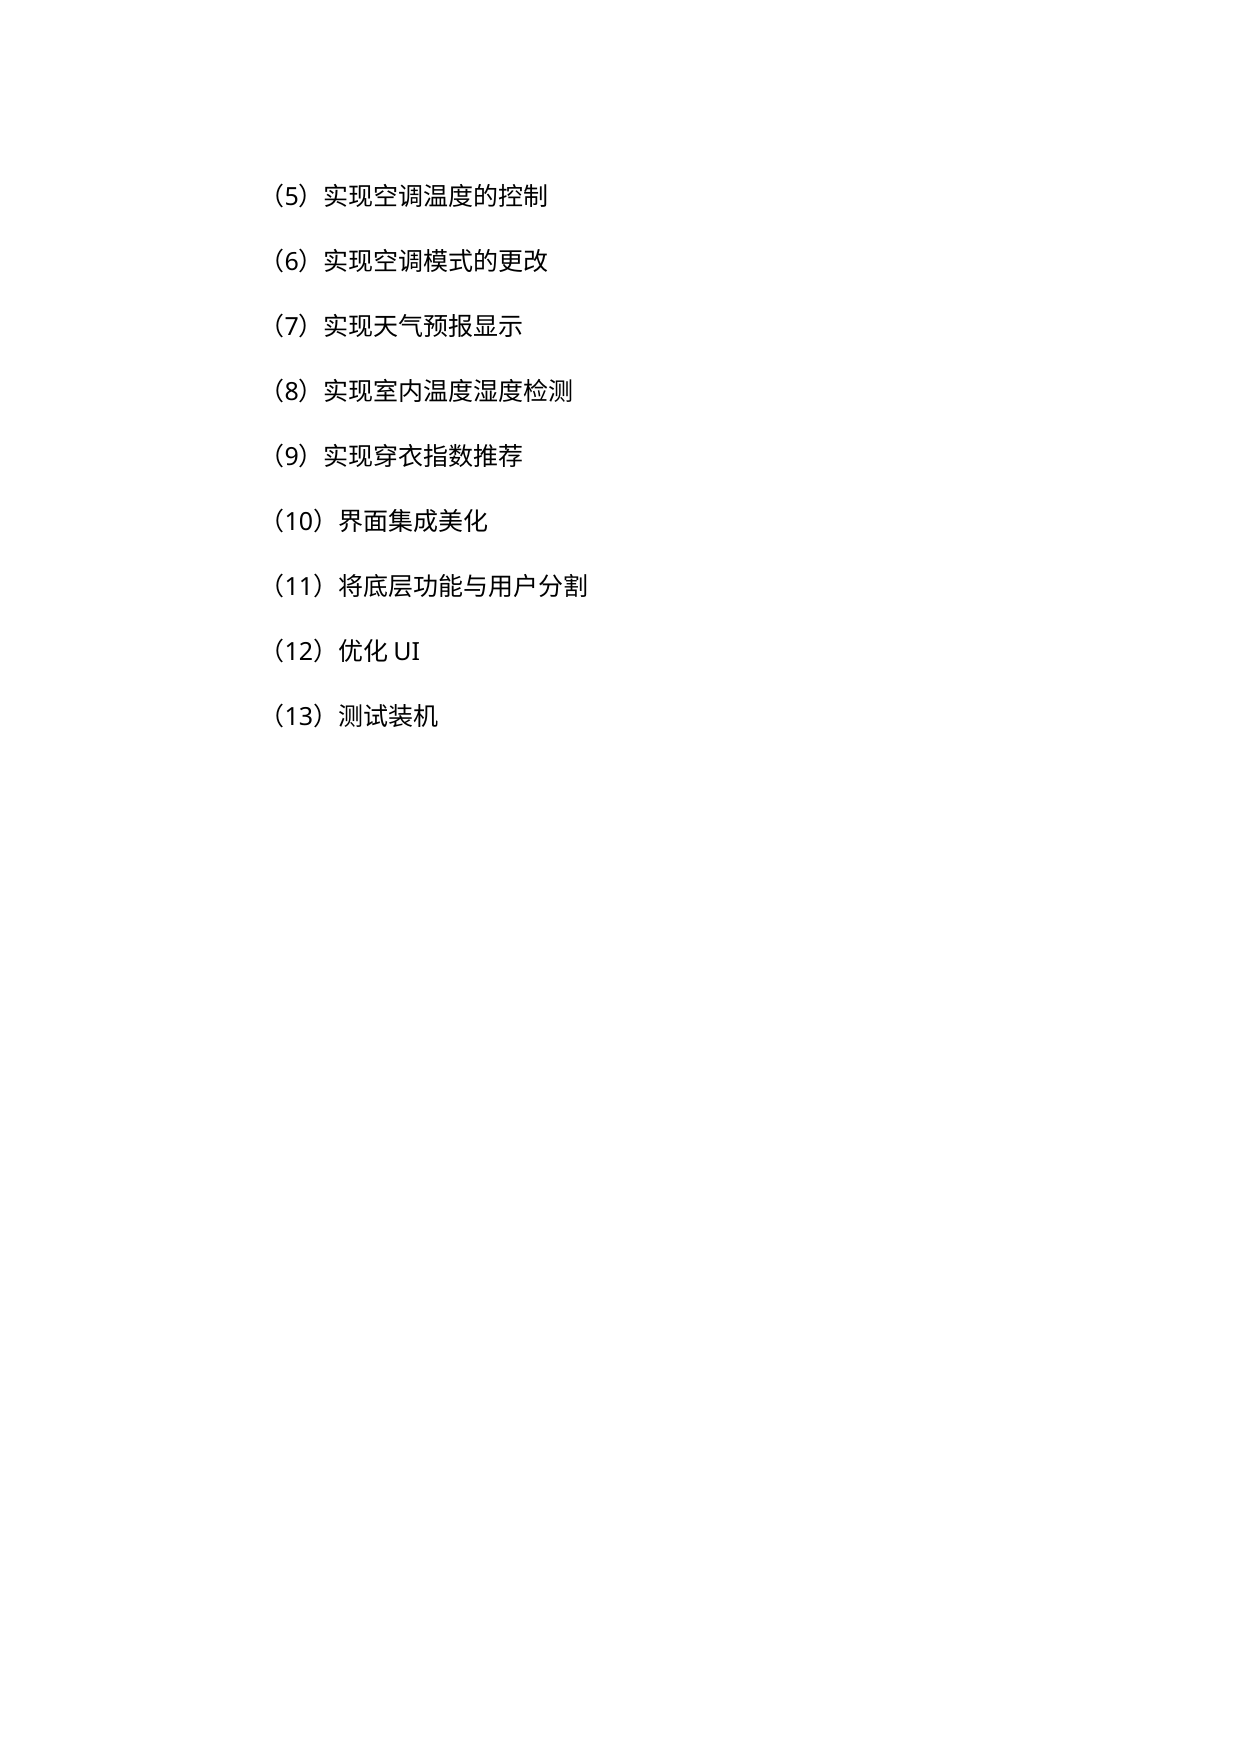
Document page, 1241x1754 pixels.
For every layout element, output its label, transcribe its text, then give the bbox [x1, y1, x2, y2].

text （8）实现室内温度湿度检测 [209, 357, 1053, 422]
text （11）将底层功能与用户分割 [209, 552, 1053, 617]
text （13）测试装机 [209, 682, 1053, 747]
text （5）实现空调温度的控制 [209, 162, 1053, 227]
text （6）实现空调模式的更改 [209, 227, 1053, 292]
text （10）界面集成美化 [209, 487, 1053, 552]
text （7）实现天气预报显示 [209, 292, 1053, 357]
text （12）优化UI [209, 617, 1053, 682]
text （9）实现穿衣指数推荐 [209, 422, 1053, 487]
